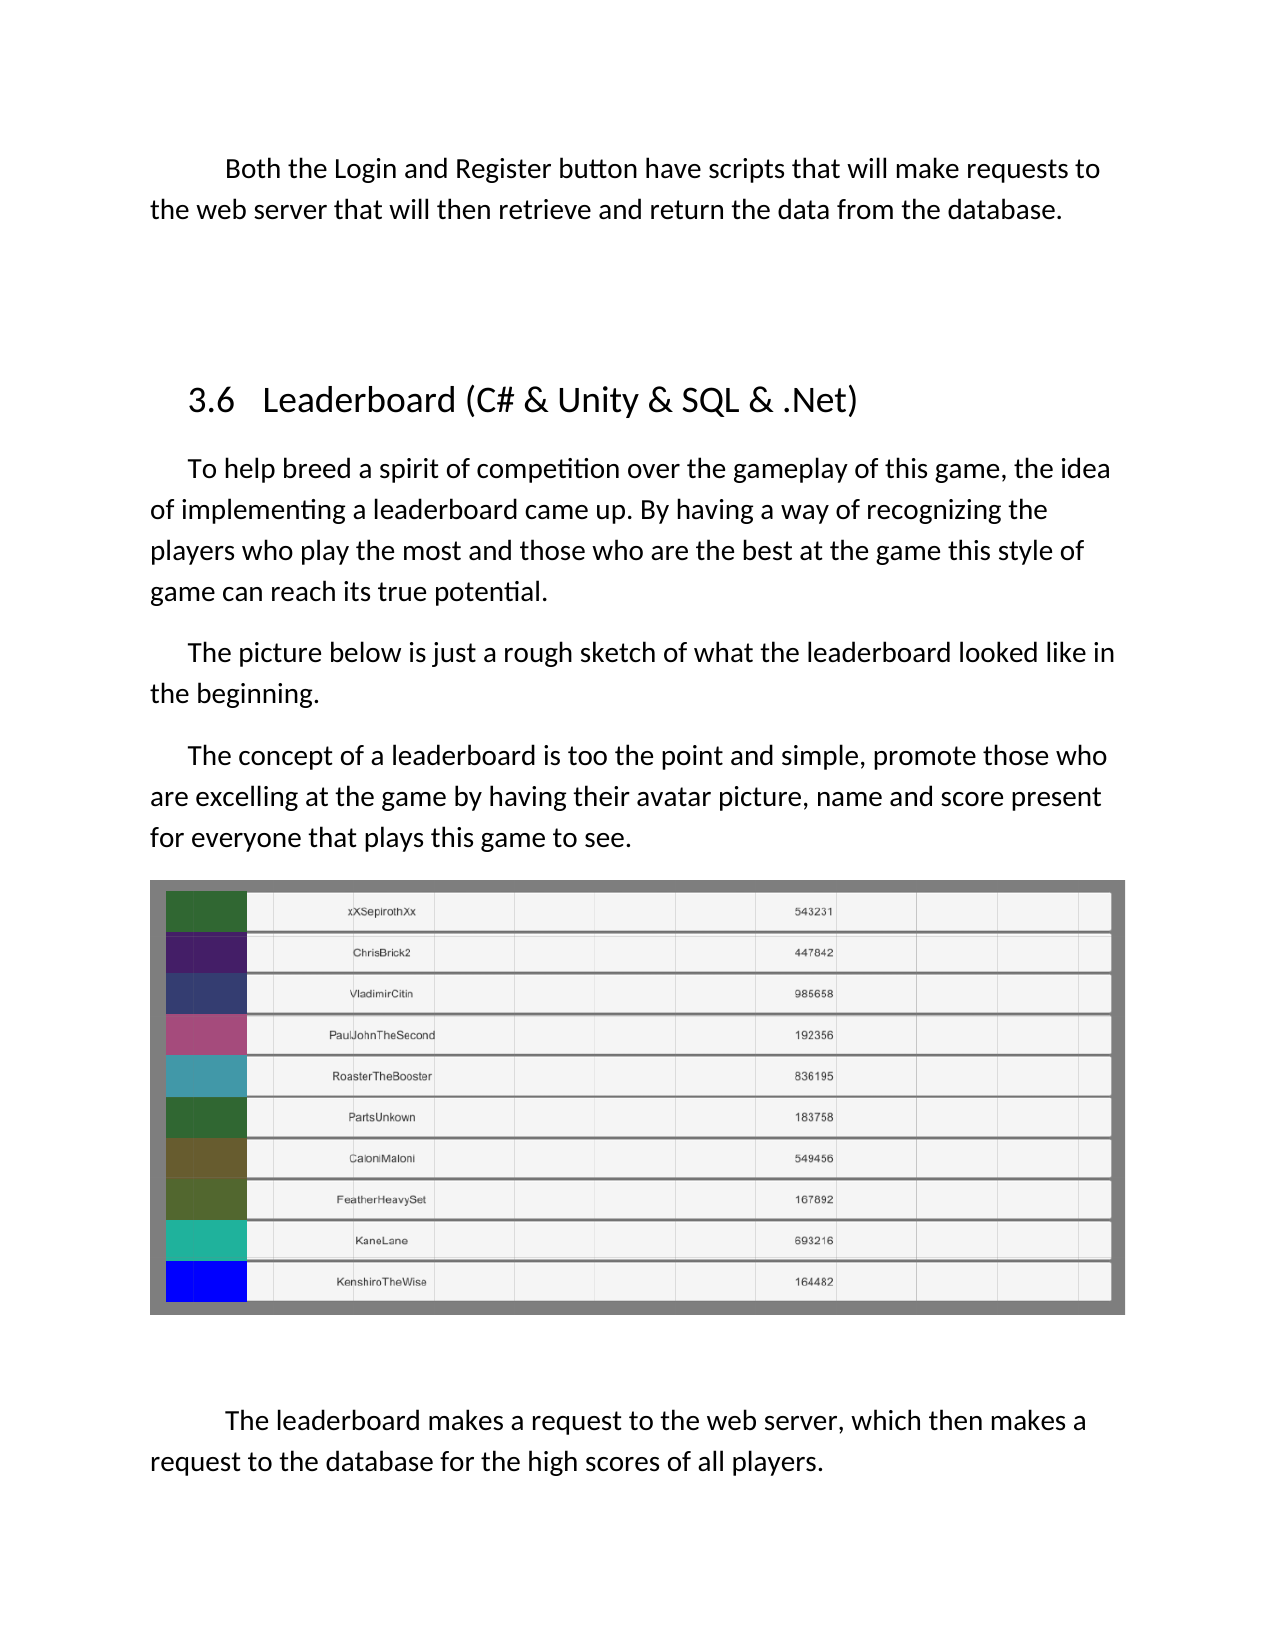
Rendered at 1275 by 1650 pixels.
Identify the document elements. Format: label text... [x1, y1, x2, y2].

text To help breed a spirit of competition over the gameplay of this game, the idea of implementing a leaderboard came up. By having a way of recognizing the players who play the most and those who are the best at the game this style of game can reach its true potential. [150, 450, 1125, 608]
text The picture below is just a rough sketch of what the leaderboard looked like in the beginning. [150, 634, 1125, 711]
list Leaderboard (C# & Unity & SQL & .Net) [187, 376, 1125, 422]
text The leaderboard makes a request to the web server, which then makes a request to the database for the high scores of all players. [150, 1402, 1125, 1478]
text Both the Login and Register button have scripts that will make requests to the web server that will then retrieve and return the data from the database. [150, 150, 1125, 227]
picture [150, 880, 1125, 1315]
text The concept of a leaderboard is too the point and simple, promote those who are excelling at the game by having their avatar picture, name and score present for everyone that plays this game to see. [150, 737, 1125, 854]
